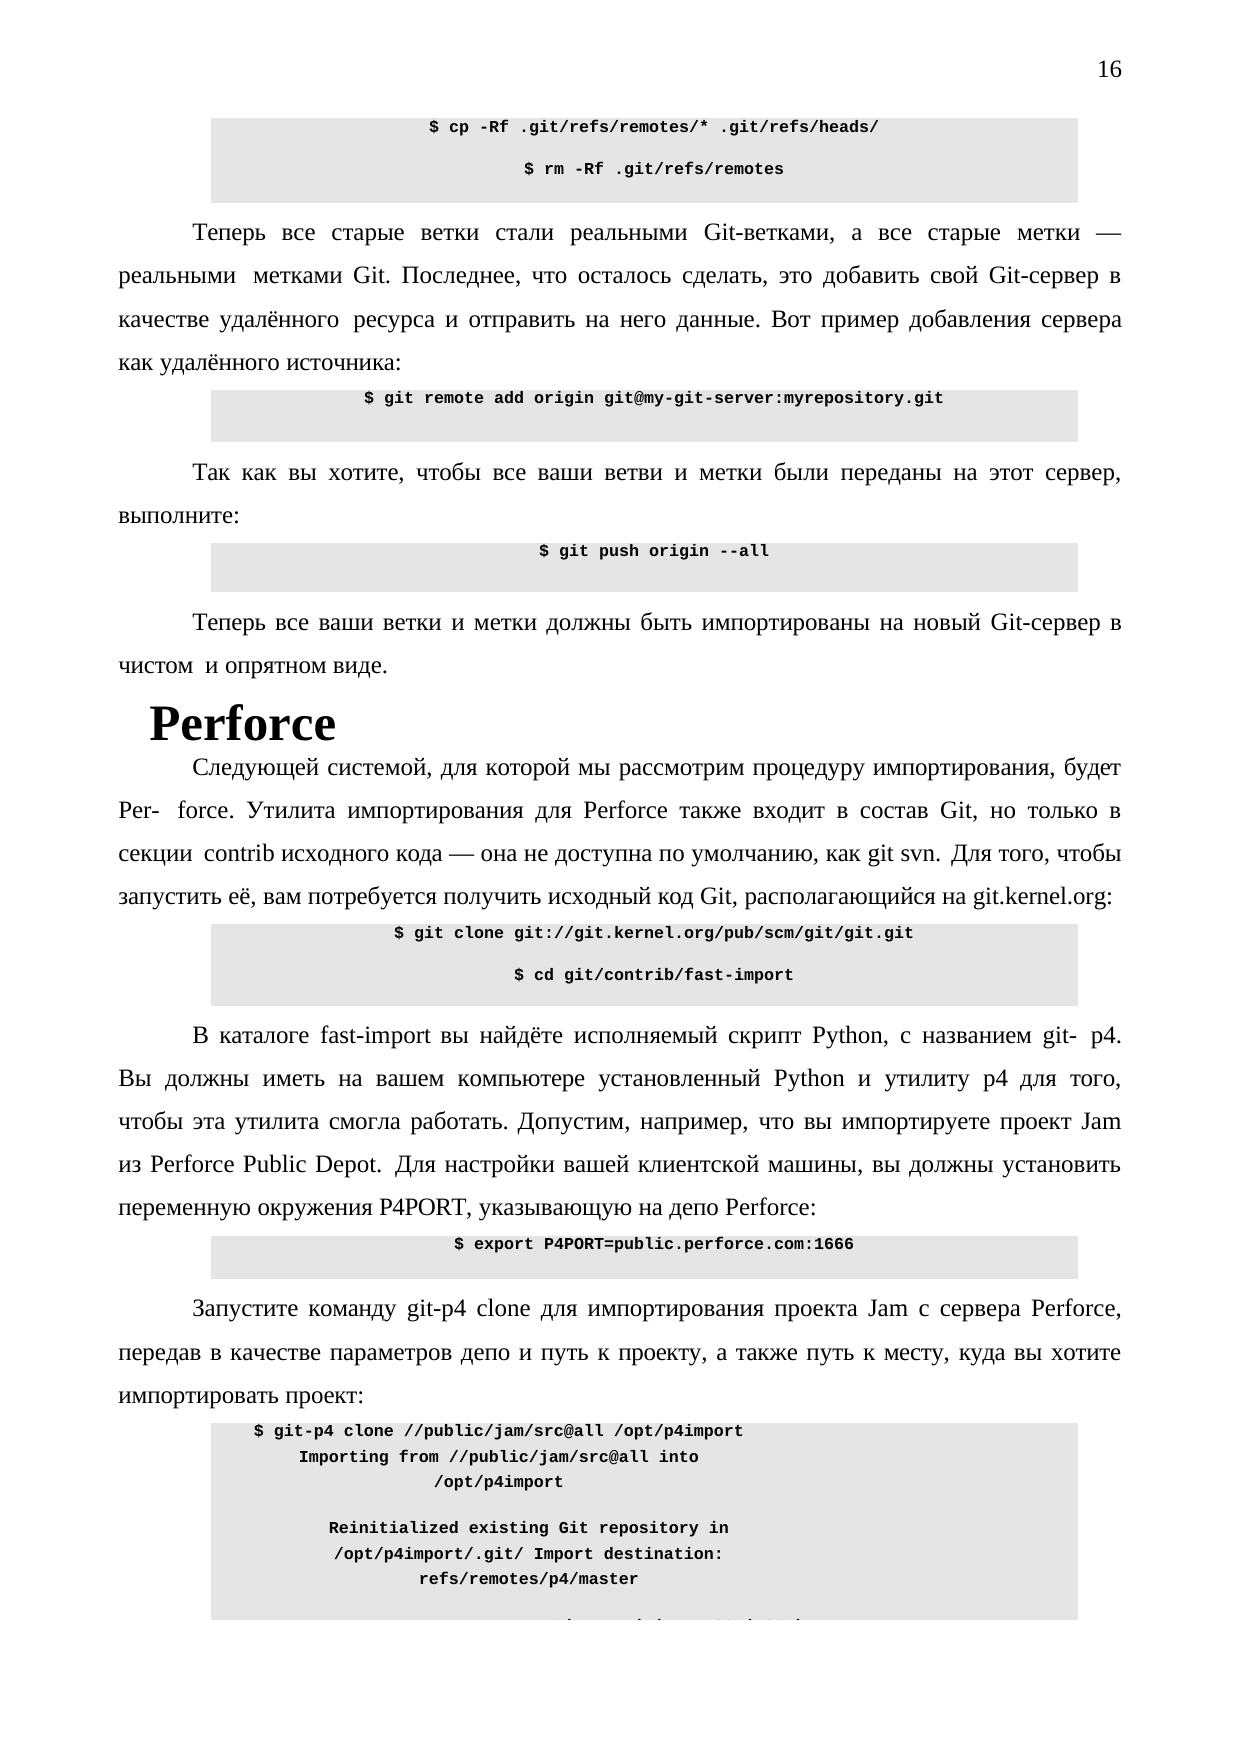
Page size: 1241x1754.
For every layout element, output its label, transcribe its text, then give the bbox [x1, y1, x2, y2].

subtitle Perforce [149, 693, 1122, 752]
text Теперь все ваши ветки и метки должны быть импортированы на новый Git-сервер в чистом и опрятном виде. [118, 607, 1122, 679]
text Так как вы хотите, чтобы все ваши ветви и метки были переданы на этот сервер, выполните: [118, 457, 1122, 529]
text Следующей системой, для которой мы рассмотрим процедуру импортирования, будет Per- force. Утилита импортирования для Perforce также входит в состав Git, но только в секции contrib исходного кода — она не доступна по умолчанию, как git svn. Для того, чтобы запустить её, вам потребуется получить исходный код Git, располагающийся на git.kernel.org: [118, 752, 1122, 910]
text В каталоге fast-import вы найдёте исполняемый скрипт Python, с названием git- p4. Вы должны иметь на вашем компьютере установленный Python и утилиту p4 для того, чтобы эта утилита смогла работать. Допустим, например, что вы импортируете проект Jam из Perforce Public Depot. Для настройки вашей клиентской машины, вы должны установить переменную окружения P4PORT, указывающую на депо Perforce: [118, 1020, 1122, 1221]
text Запустите команду git-p4 clone для импортирования проекта Jam с сервера Perforce, передав в качестве параметров депо и путь к проекту, а также путь к месту, куда вы хотите импортировать проект: [118, 1293, 1122, 1408]
text Теперь все старые ветки стали реальными Git-ветками, а все старые метки — реальными метками Git. Последнее, что осталось сделать, это добавить свой Git-сервер в качестве удалённого ресурса и отправить на него данные. Вот пример добавления сервера как удалённого источника: [118, 217, 1122, 376]
